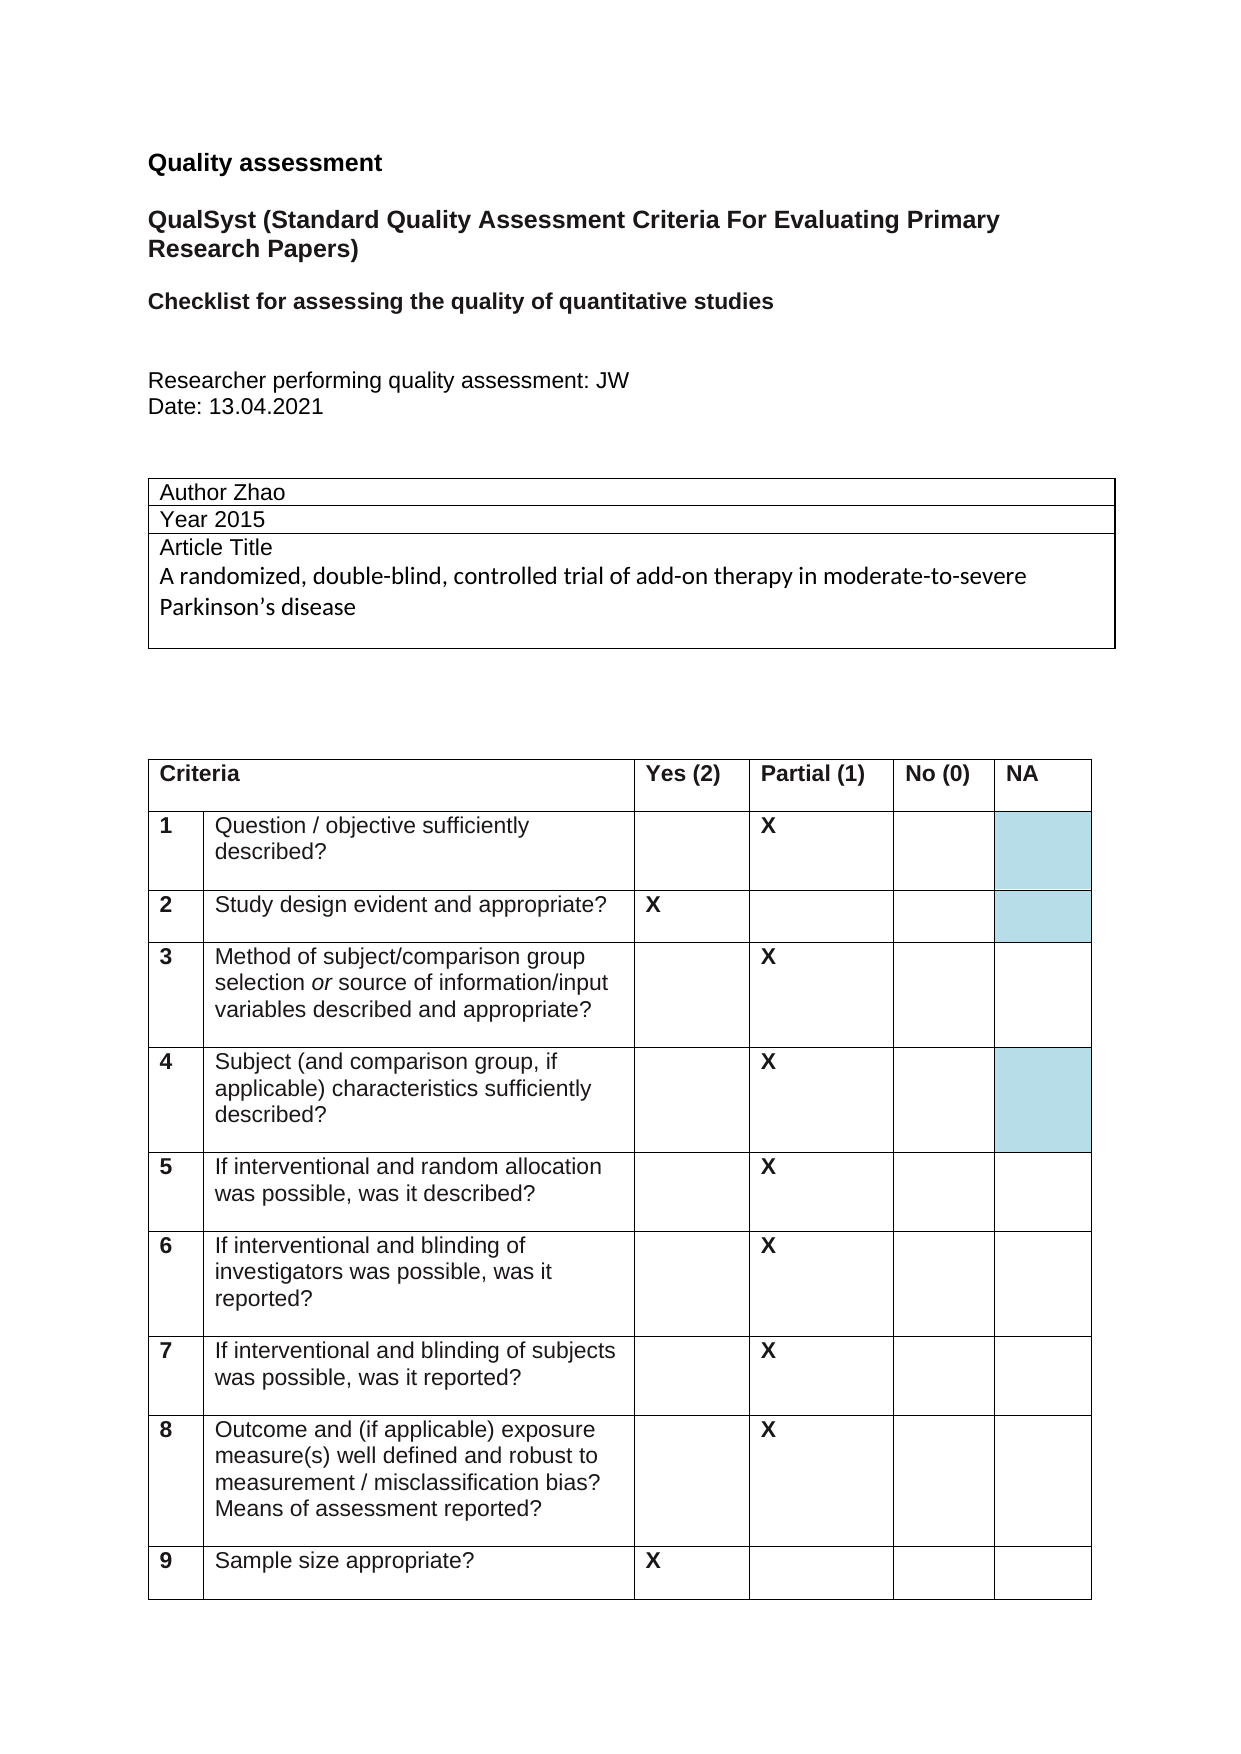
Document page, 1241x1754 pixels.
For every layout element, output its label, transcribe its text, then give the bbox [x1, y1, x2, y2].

table_cell If interventional and random allocation was possible, was it described? [204, 1153, 634, 1231]
table_cell [894, 1048, 994, 1152]
table_cell [894, 1337, 994, 1415]
table_cell If interventional and blinding of subjects was possible, was it reported? [204, 1337, 634, 1415]
table_cell [894, 891, 994, 942]
table_cell [995, 1232, 1091, 1336]
table_cell 5 [149, 1153, 203, 1231]
table_cell [635, 1416, 749, 1546]
table_cell [894, 943, 994, 1047]
table_cell [635, 1153, 749, 1231]
table_cell [635, 1232, 749, 1336]
table_cell 2 [149, 891, 203, 942]
table_cell [894, 1232, 994, 1336]
table_cell [894, 812, 994, 889]
table_cell [635, 1048, 749, 1152]
table_cell [995, 1547, 1091, 1599]
table_cell [995, 1337, 1091, 1415]
table_cell [635, 1337, 749, 1415]
table_cell X [635, 891, 749, 942]
table_cell [995, 1048, 1091, 1152]
table_header NA [995, 760, 1091, 811]
table_cell [894, 1416, 994, 1546]
table_header No (0) [894, 760, 994, 811]
table_cell [995, 1153, 1091, 1231]
table_cell [894, 1547, 994, 1599]
table_header Partial (1) [750, 760, 893, 811]
table_cell 1 [149, 812, 203, 889]
table_header Criteria [149, 760, 634, 811]
table_cell If interventional and blinding of investigators was possible, was it reported? [204, 1232, 634, 1336]
table_cell Subject (and comparison group, if applicable) characteristics sufficiently described? [204, 1048, 634, 1152]
table_cell [635, 812, 749, 889]
text Researcher performing quality assessment: JW [148, 367, 1093, 393]
table_cell Article Title A randomized, double-blind, controlled trial of add-on therapy in moderate-to-severe Parkinson’s disease [149, 534, 1114, 647]
text Date: 13.04.2021 [148, 393, 1093, 419]
table_cell 4 [149, 1048, 203, 1152]
table_cell [635, 943, 749, 1047]
table_cell [995, 891, 1091, 942]
table_cell X [750, 812, 893, 889]
table_cell [750, 891, 893, 942]
table_cell 8 [149, 1416, 203, 1546]
table_cell 9 [149, 1547, 203, 1599]
table_cell Sample size appropriate? [204, 1547, 634, 1599]
table_cell [894, 1153, 994, 1231]
table_cell X [750, 1153, 893, 1231]
table_cell Question / objective sufficiently described? [204, 812, 634, 889]
table_cell [750, 1547, 893, 1599]
table_header Yes (2) [635, 760, 749, 811]
table_cell X [750, 1416, 893, 1546]
table_cell 7 [149, 1337, 203, 1415]
table_cell X [750, 1232, 893, 1336]
table_cell Year 2015 [149, 506, 1114, 533]
table_cell X [635, 1547, 749, 1599]
table_cell 3 [149, 943, 203, 1047]
table_cell [995, 812, 1091, 889]
table_cell Method of subject/comparison group selection or source of information/input variables described and appropriate? [204, 943, 634, 1047]
table_header Author Zhao [149, 479, 1114, 505]
table_cell [995, 943, 1091, 1047]
text Quality assessment [148, 148, 1093, 176]
table_cell X [750, 1337, 893, 1415]
table_cell Outcome and (if applicable) exposure measure(s) well defined and robust to measurement / misclassification bias? Means of assessment reported? [204, 1416, 634, 1546]
text QualSyst (Standard Quality Assessment Criteria For Evaluating Primary Research Papers) [148, 205, 1093, 263]
table_cell [995, 1416, 1091, 1546]
text Checklist for assessing the quality of quantitative studies [148, 288, 1093, 314]
table_cell 6 [149, 1232, 203, 1336]
table_cell Study design evident and appropriate? [204, 891, 634, 942]
table_cell X [750, 943, 893, 1047]
table_cell X [750, 1048, 893, 1152]
